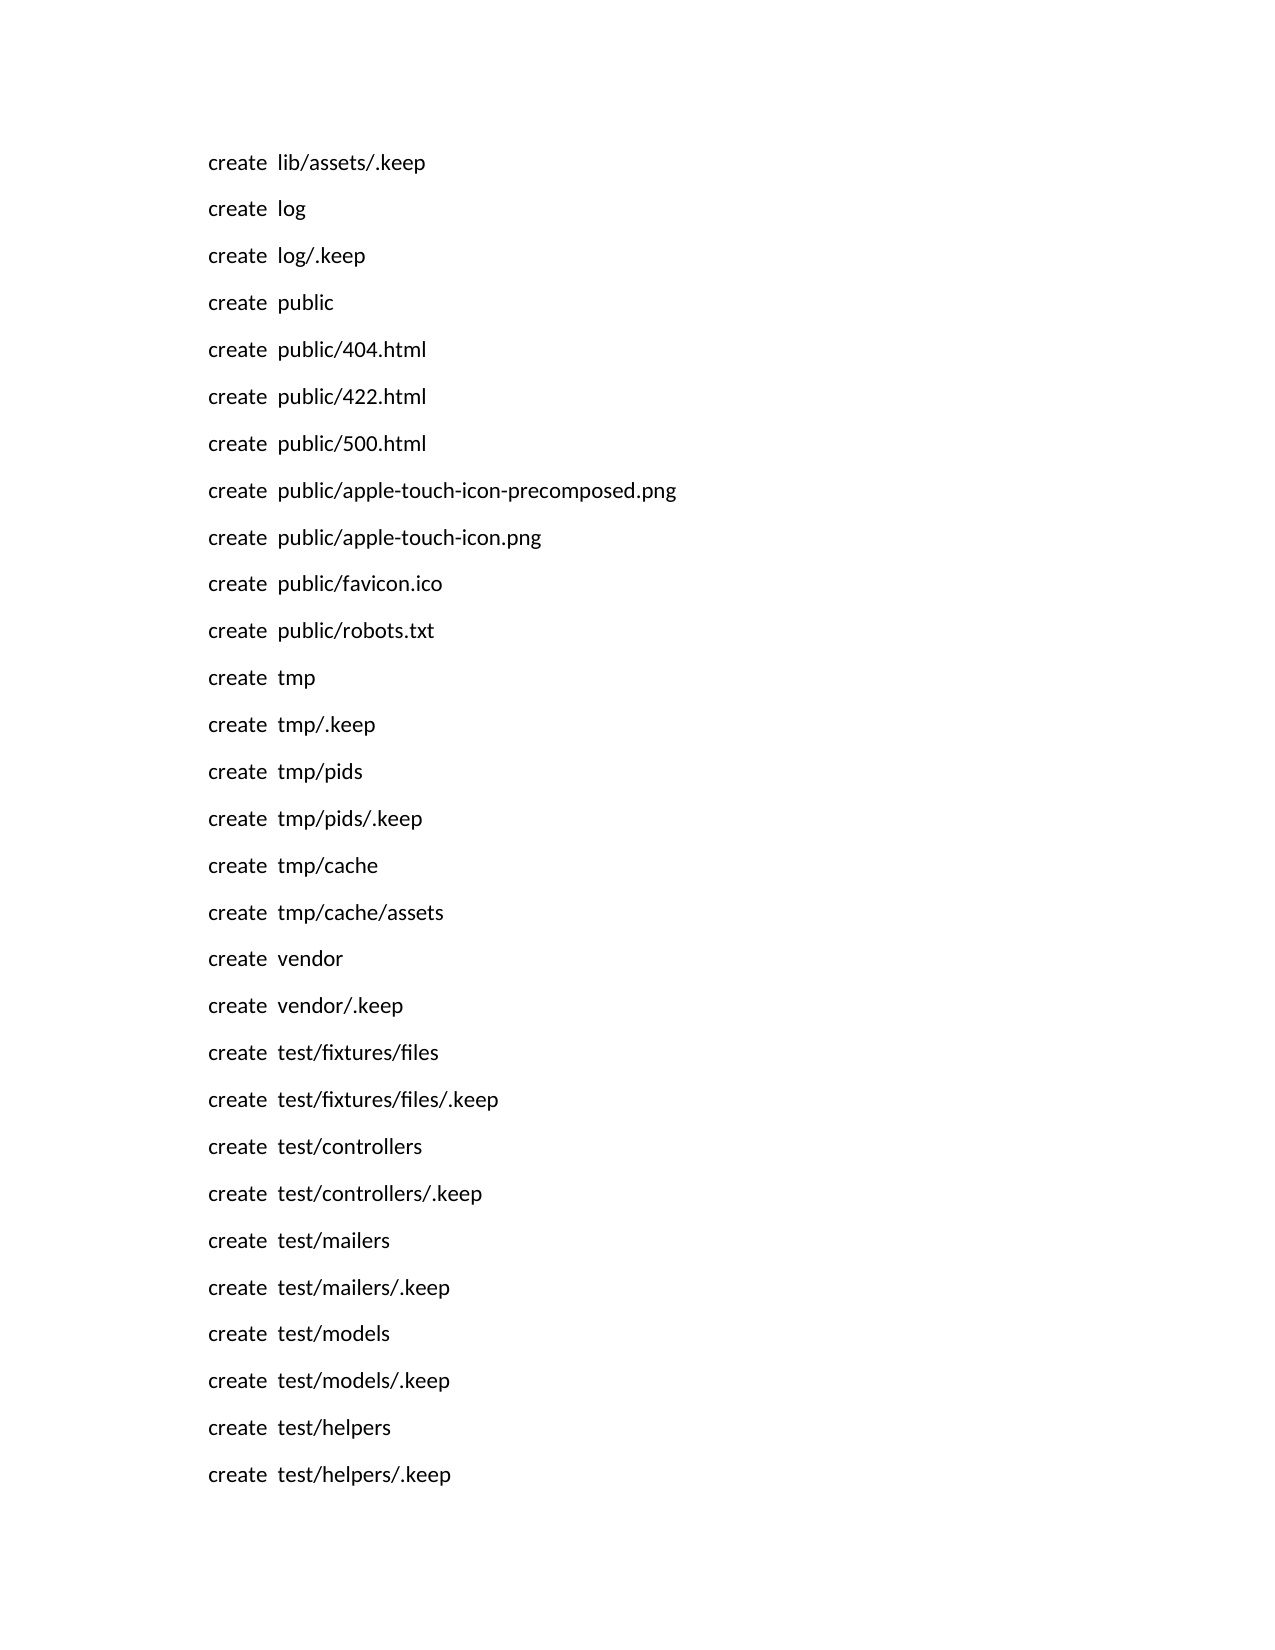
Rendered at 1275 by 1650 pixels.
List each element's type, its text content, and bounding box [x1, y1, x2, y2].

text create public/robots.txt [177, 616, 1098, 644]
text create log [177, 194, 1098, 222]
text create test/controllers/.keep [177, 1179, 1098, 1207]
text create test/models/.keep [177, 1366, 1098, 1394]
text create test/helpers [177, 1413, 1098, 1441]
text create tmp/pids [177, 757, 1098, 785]
text create tmp/pids/.keep [177, 804, 1098, 832]
text create public [177, 288, 1098, 316]
text create tmp/cache/assets [177, 898, 1098, 926]
text create vendor/.keep [177, 991, 1098, 1019]
text create public/apple-touch-icon.png [177, 523, 1098, 551]
text create test/fixtures/files [177, 1038, 1098, 1066]
text create public/apple-touch-icon-precomposed.png [177, 476, 1098, 504]
text create public/422.html [177, 382, 1098, 410]
text create test/fixtures/files/.keep [177, 1085, 1098, 1113]
text create log/.keep [177, 241, 1098, 269]
text create test/helpers/.keep [177, 1460, 1098, 1488]
text create tmp/cache [177, 851, 1098, 879]
text create lib/assets/.keep [177, 148, 1098, 176]
text create test/models [177, 1319, 1098, 1347]
text create public/404.html [177, 335, 1098, 363]
text create test/mailers/.keep [177, 1273, 1098, 1301]
text create test/controllers [177, 1132, 1098, 1160]
text create tmp [177, 663, 1098, 691]
text create public/500.html [177, 429, 1098, 457]
text create tmp/.keep [177, 710, 1098, 738]
text create vendor [177, 944, 1098, 972]
text create test/mailers [177, 1226, 1098, 1254]
text create public/favicon.ico [177, 569, 1098, 597]
